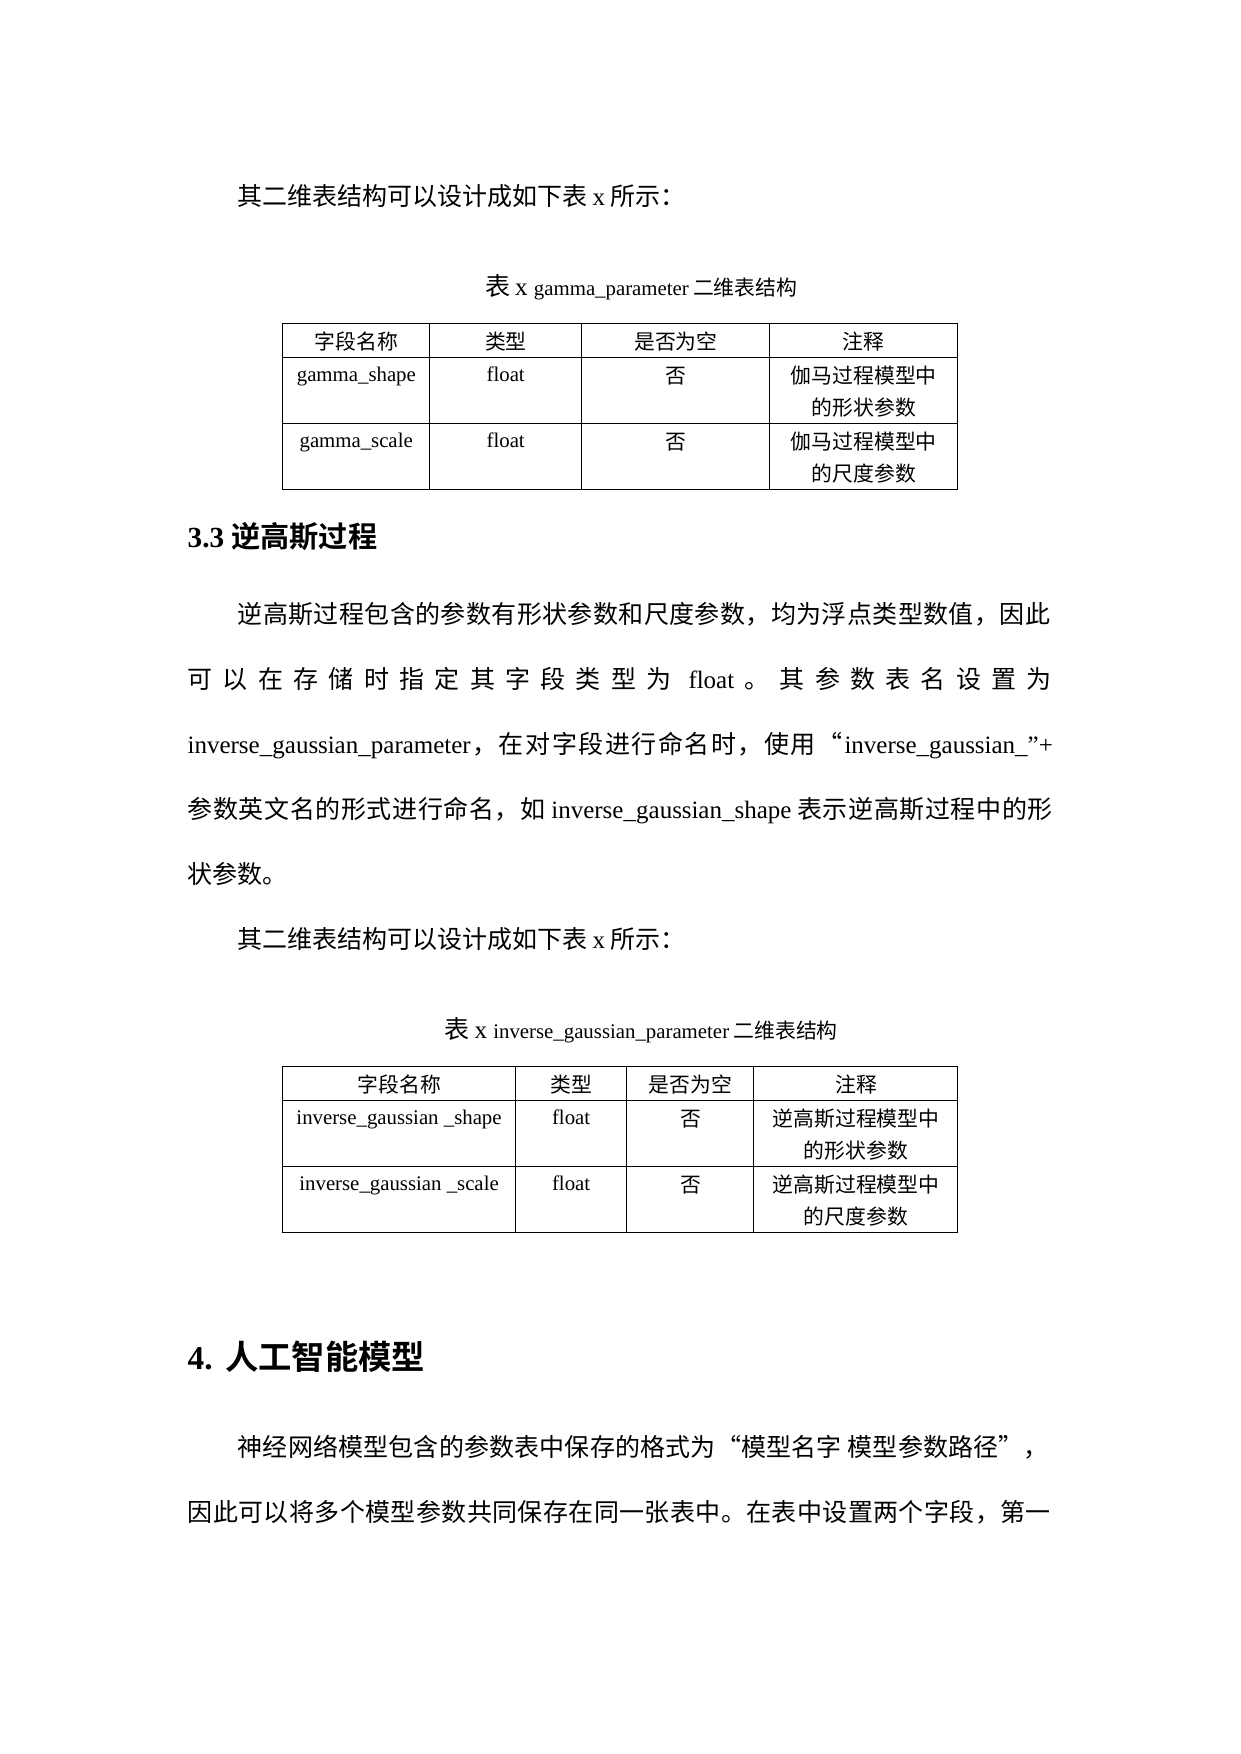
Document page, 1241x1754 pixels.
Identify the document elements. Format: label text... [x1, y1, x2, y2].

table_cell inverse_gaussian _scale [283, 1167, 515, 1232]
table_cell 伽马过程模型中的尺度参数 [770, 424, 957, 489]
table_cell 否 [627, 1167, 753, 1232]
text 其二维表结构可以设计成如下表x所示： [187, 905, 1053, 970]
table_header 类型 [516, 1067, 626, 1100]
table_header 字段名称 [283, 324, 429, 357]
text 表x gamma_parameter二维表结构 [187, 252, 1053, 317]
table_header 注释 [754, 1067, 957, 1100]
table_cell float [516, 1167, 626, 1232]
table_cell 否 [582, 424, 769, 489]
text 逆高斯过程包含的参数有形状参数和尺度参数，均为浮点类型数值，因此可以在存储时指定其字段类型为float。其参数表名设置为inverse_gaussian_parameter，在对字段进行命名时，使用“inverse_gaussian_”+参数英文名的形式进行命名，如inverse_gaussian_shape表示逆高斯过程中的形状参数。 [187, 580, 1053, 905]
table_cell 伽马过程模型中的形状参数 [770, 358, 957, 423]
subtitle 3.3 逆高斯过程 [187, 502, 1053, 567]
table_cell gamma_scale [283, 424, 429, 489]
text 表x inverse_gaussian_parameter二维表结构 [187, 995, 1053, 1060]
table_cell float [516, 1101, 626, 1166]
table_header 类型 [430, 324, 581, 357]
table_cell 逆高斯过程模型中的形状参数 [754, 1101, 957, 1166]
table_header 字段名称 [283, 1067, 515, 1100]
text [187, 1413, 1053, 1543]
text 其二维表结构可以设计成如下表x所示： [187, 162, 1053, 227]
table_cell float [430, 358, 581, 423]
table_header 注释 [770, 324, 957, 357]
table_cell 否 [582, 358, 769, 423]
table_cell 否 [627, 1101, 753, 1166]
table_cell inverse_gaussian _shape [283, 1101, 515, 1166]
table_header 是否为空 [627, 1067, 753, 1100]
table_header 是否为空 [582, 324, 769, 357]
table_cell float [430, 424, 581, 489]
subtitle 人工智能模型 [187, 1323, 1053, 1388]
table_cell 逆高斯过程模型中的尺度参数 [754, 1167, 957, 1232]
table_cell gamma_shape [283, 358, 429, 423]
